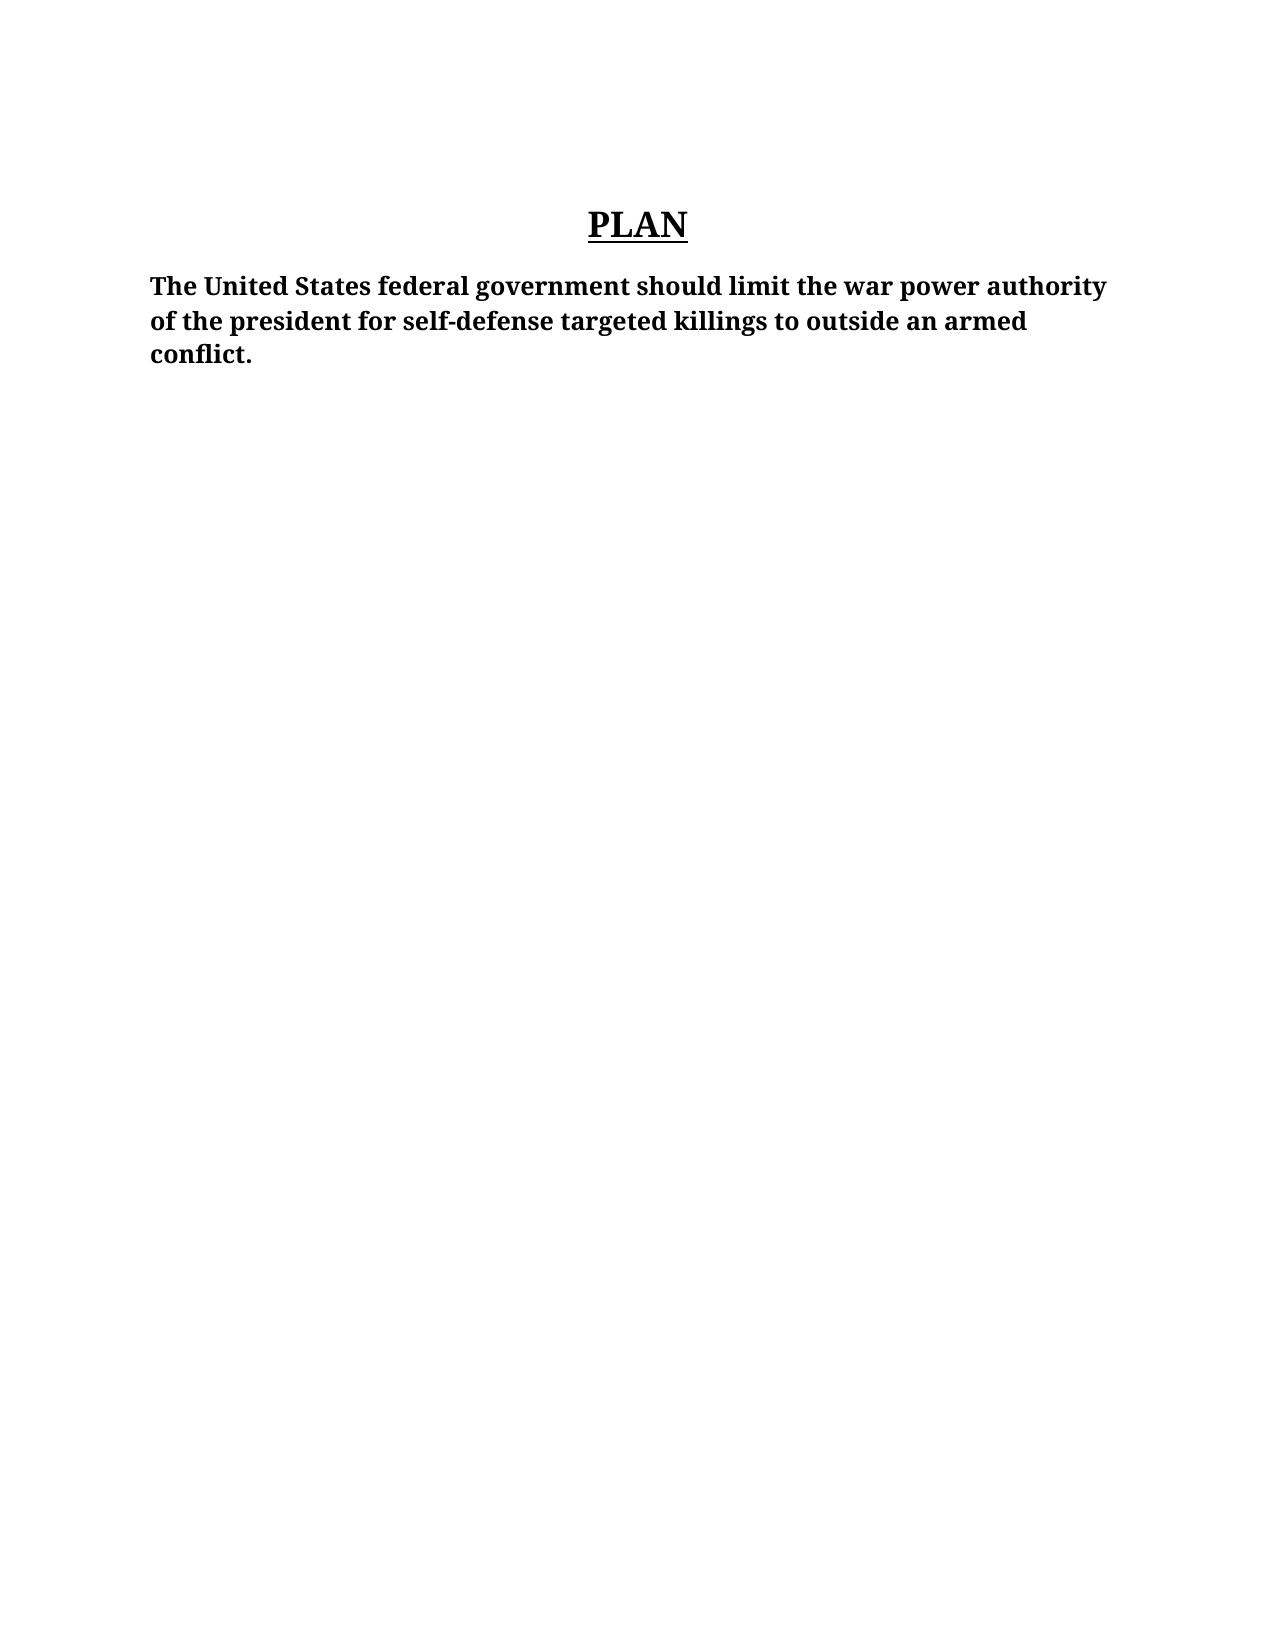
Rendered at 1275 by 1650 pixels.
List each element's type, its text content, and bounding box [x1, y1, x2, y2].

subtitle The United States federal government should limit the war power authority of the president for self-defense targeted killings to outside an armed conflict. [150, 269, 1125, 371]
subtitle Plan [150, 200, 1125, 248]
